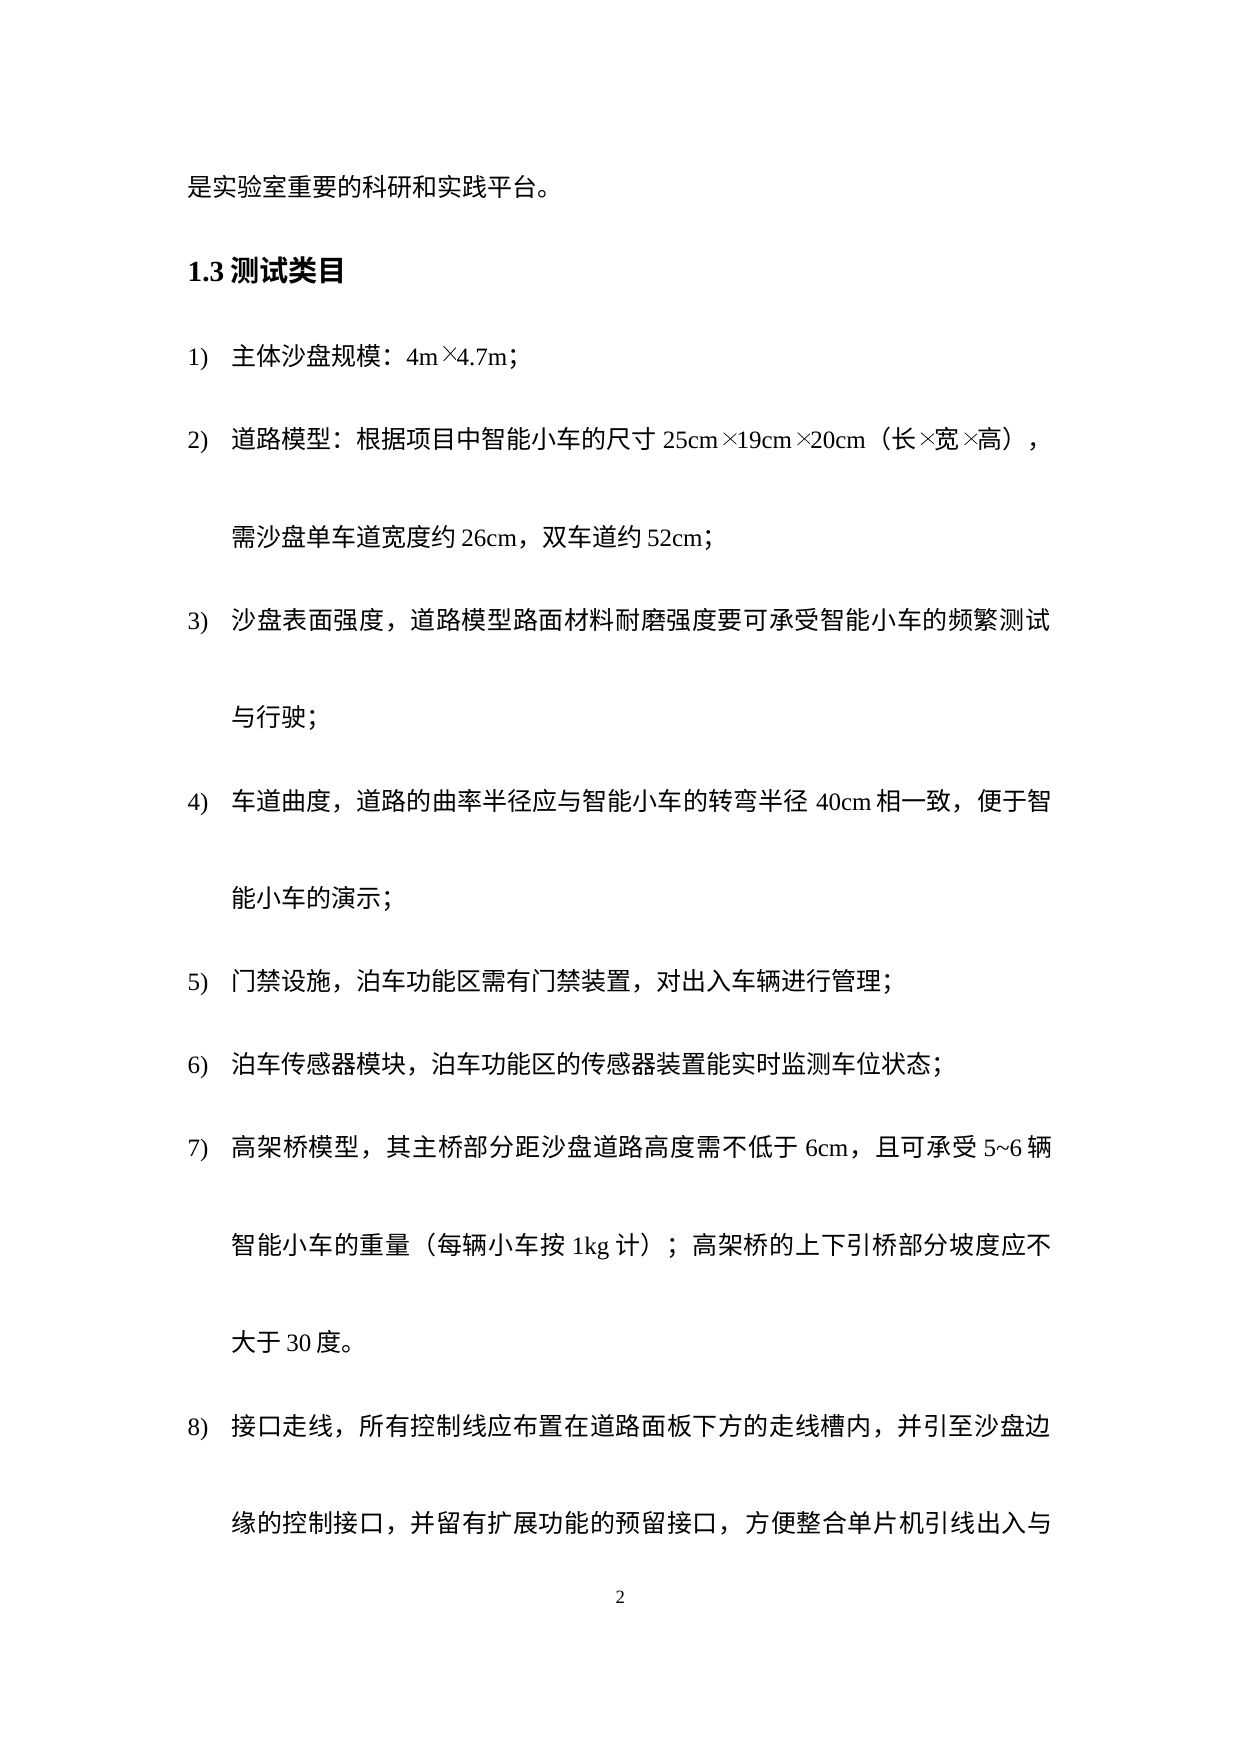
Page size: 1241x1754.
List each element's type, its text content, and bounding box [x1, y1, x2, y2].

list 高架桥模型，其主桥部分距沙盘道路高度需不低于6cm，且可承受5~6辆智能小车的重量（每辆小车按1kg计）；高架桥的上下引桥部分坡度应不大于30度。 [187, 1113, 1053, 1373]
list 沙盘表面强度，道路模型路面材料耐磨强度要可承受智能小车的频繁测试与行驶； [187, 586, 1053, 748]
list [187, 1392, 1053, 1554]
list 车道曲度，道路的曲率半径应与智能小车的转弯半径40cm相一致，便于智能小车的演示； [187, 767, 1053, 929]
list 泊车传感器模块，泊车功能区的传感器装置能实时监测车位状态； [187, 1030, 1053, 1095]
list 主体沙盘规模：4m4.7m； [187, 322, 1053, 387]
subtitle 1.3测试类目 [187, 236, 1053, 301]
list 道路模型：根据项目中智能小车的尺寸25cm19cm20cm（长宽高），需沙盘单车道宽度约26cm，双车道约52cm； [187, 405, 1053, 568]
list 门禁设施，泊车功能区需有门禁装置，对出入车辆进行管理； [187, 947, 1053, 1012]
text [187, 153, 1053, 218]
